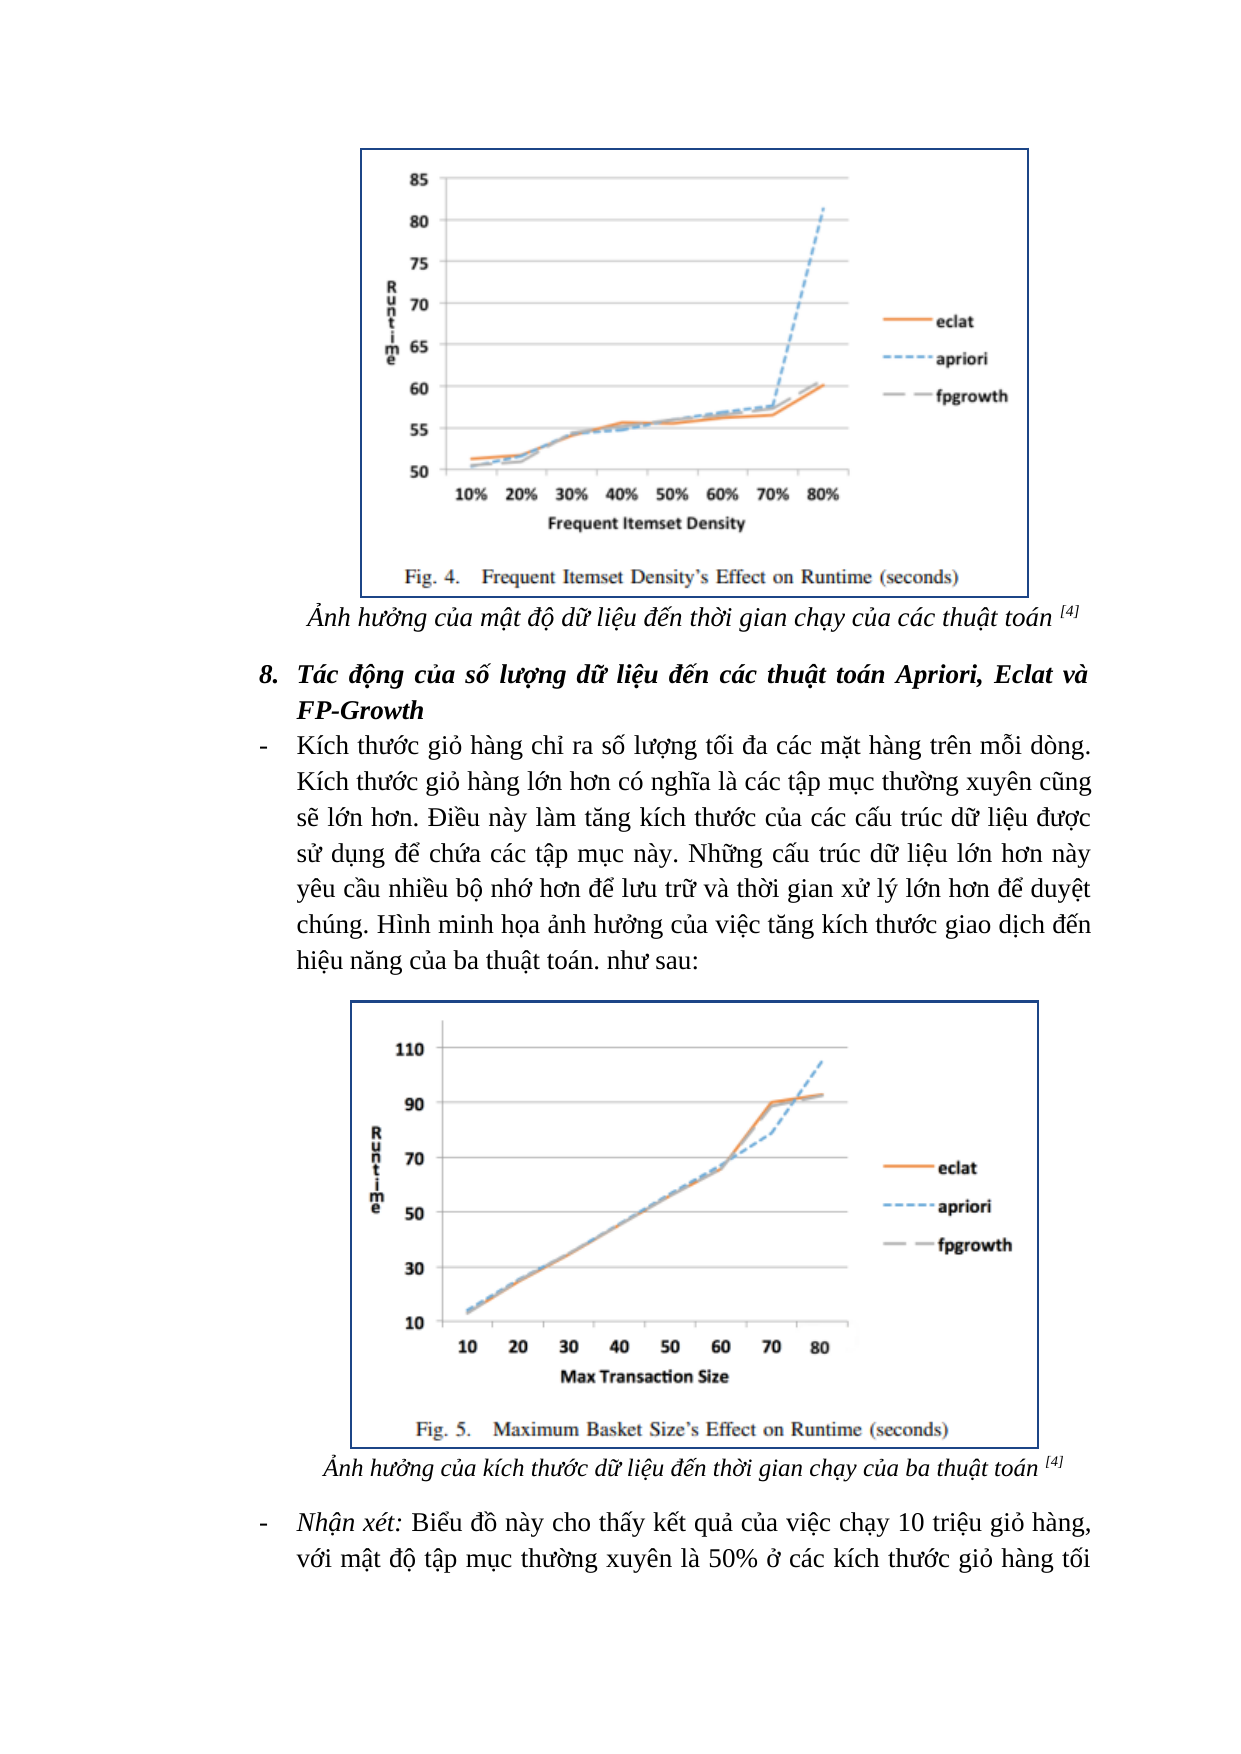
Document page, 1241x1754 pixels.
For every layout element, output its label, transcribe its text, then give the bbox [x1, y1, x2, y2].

text Ảnh hưởng của mật độ dữ liệu đến thời gian chạy của các thuật toán [4] [296, 601, 1093, 633]
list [259, 1507, 1093, 1573]
list Kích thước giỏ hàng chỉ ra số lượng tối đa các mặt hàng trên mỗi dòng. Kích thước giỏ hàng lớn hơn có nghĩa là các tập mục thường xuyên cũng sẽ lớn hơn. Điều này làm tăng kích thước của các cấu trúc dữ liệu được sử dụng để chứa các tập mục này. Những cấu trúc dữ liệu lớn hơn này yêu cầu nhiều bộ nhớ hơn để lưu trữ và thời gian xử lý lớn hơn để duyệt chúng. Hình minh họa ảnh hưởng của việc tăng kích thước giao dịch đến hiệu năng của ba thuật toán. như sau: [259, 729, 1093, 975]
picture [352, 1003, 1037, 1447]
picture [362, 150, 1027, 596]
text Ảnh hưởng của kích thước dữ liệu đến thời gian chạy của ba thuật toán [4] [296, 1453, 1093, 1481]
subtitle Tác động của số lượng dữ liệu đến các thuật toán Apriori, Eclat và FP-Growth [259, 658, 1093, 725]
